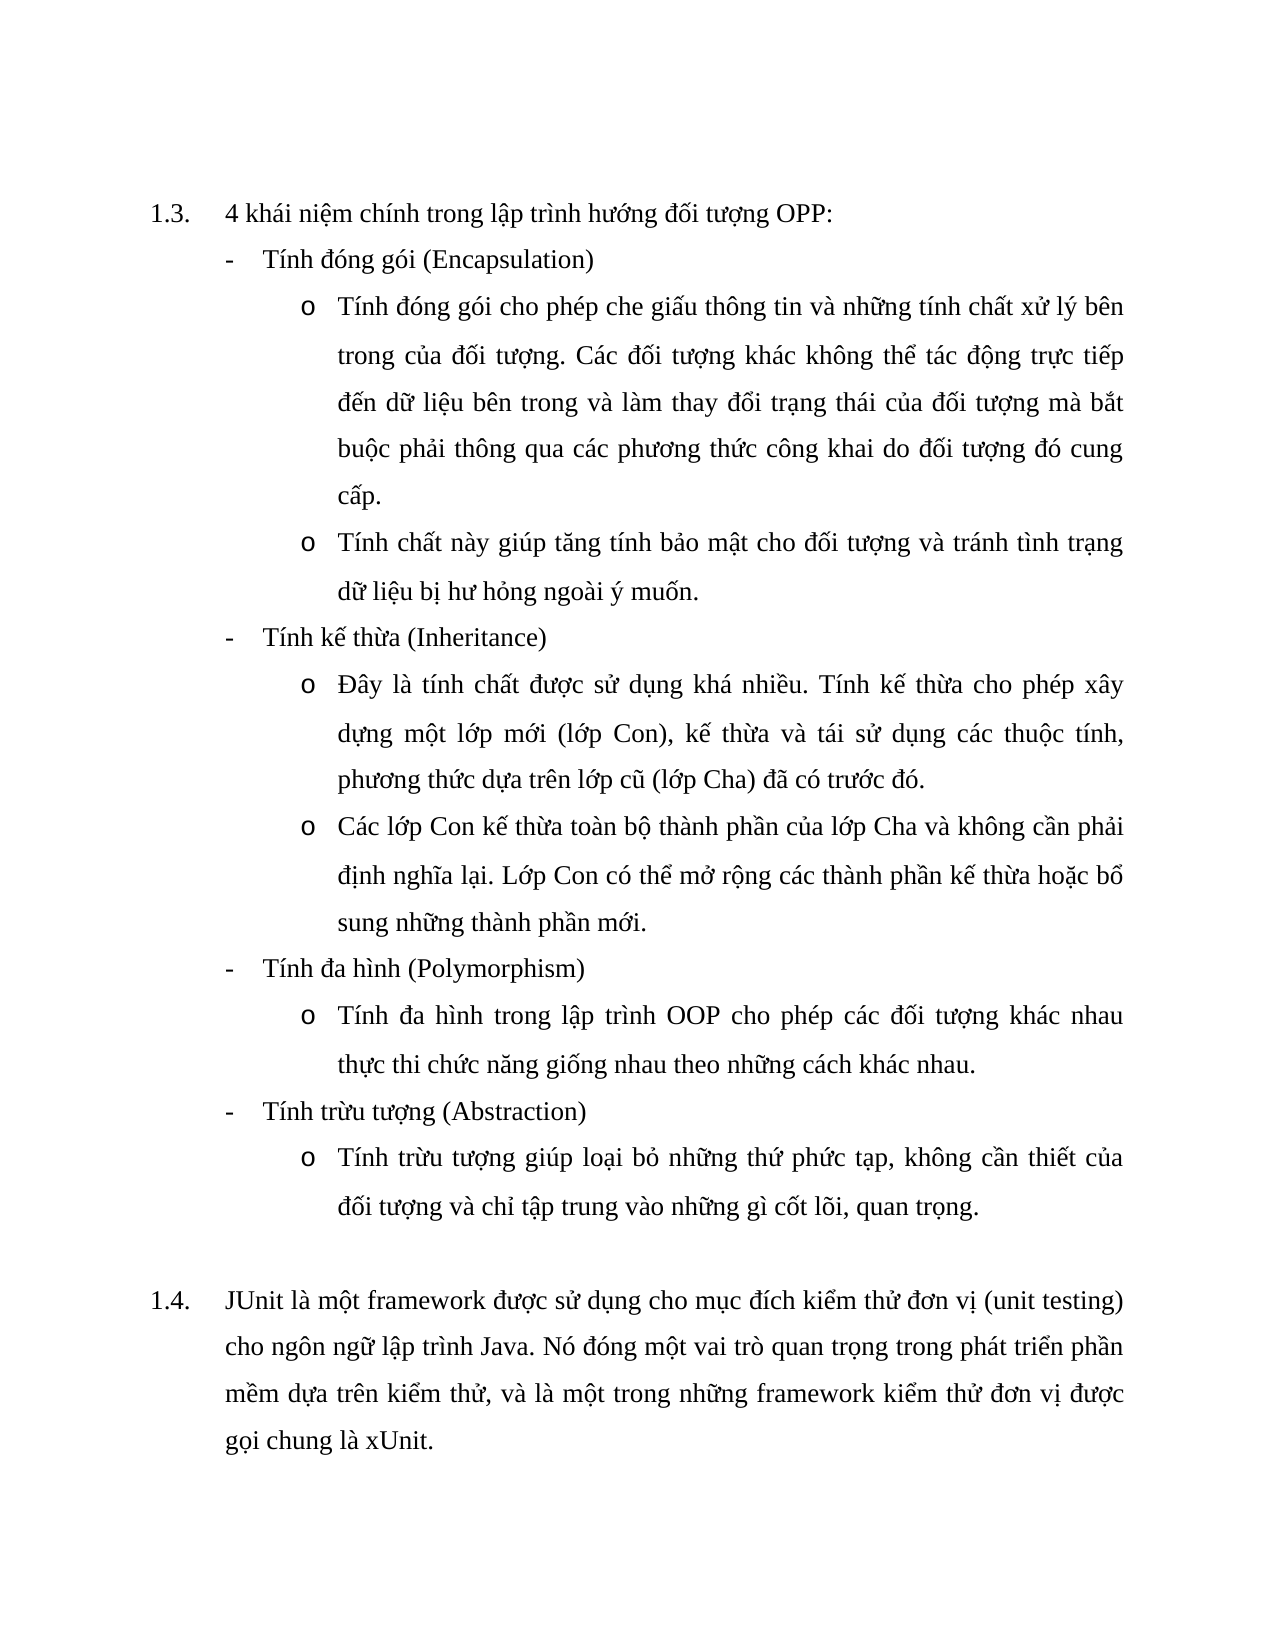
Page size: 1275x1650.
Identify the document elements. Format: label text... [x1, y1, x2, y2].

list Tính đa hình trong lập trình OOP cho phép các đối tượng khác nhau thực thi chức năng giống nhau theo những cách khác nhau. [300, 999, 1125, 1079]
list Tính đa hình (Polymorphism) [225, 952, 1125, 984]
list Tính đóng gói (Encapsulation) [225, 243, 1125, 274]
list Tính kế thừa (Inheritance) [225, 621, 1125, 652]
list JUnit là một framework được sử dụng cho mục đích kiểm thử đơn vị (unit testing) cho ngôn ngữ lập trình Java. Nó đóng một vai trò quan trọng trong phát triển phần mềm dựa trên kiểm thử, và là một trong những framework kiểm thử đơn vị được gọi chung là xUnit. [150, 1284, 1125, 1455]
list Các lớp Con kế thừa toàn bộ thành phần của lớp Cha và không cần phải định nghĩa lại. Lớp Con có thể mở rộng các thành phần kế thừa hoặc bổ sung những thành phần mới. [300, 810, 1125, 937]
list Tính trừu tượng giúp loại bỏ những thứ phức tạp, không cần thiết của đối tượng và chỉ tập trung vào những gì cốt lõi, quan trọng. [300, 1141, 1125, 1222]
list Tính đóng gói cho phép che giấu thông tin và những tính chất xử lý bên trong của đối tượng. Các đối tượng khác không thể tác động trực tiếp đến dữ liệu bên trong và làm thay đổi trạng thái của đối tượng mà bắt buộc phải thông qua các phương thức công khai do đối tượng đó cung cấp. [300, 290, 1125, 510]
list Tính chất này giúp tăng tính bảo mật cho đối tượng và tránh tình trạng dữ liệu bị hư hỏng ngoài ý muốn. [300, 526, 1125, 606]
list Tính trừu tượng (Abstraction) [225, 1095, 1125, 1126]
list 4 khái niệm chính trong lập trình hướng đối tượng OPP: [150, 197, 1125, 228]
list Đây là tính chất được sử dụng khá nhiều. Tính kế thừa cho phép xây dựng một lớp mới (lớp Con), kế thừa và tái sử dụng các thuộc tính, phương thức dựa trên lớp cũ (lớp Cha) đã có trước đó. [300, 668, 1125, 795]
